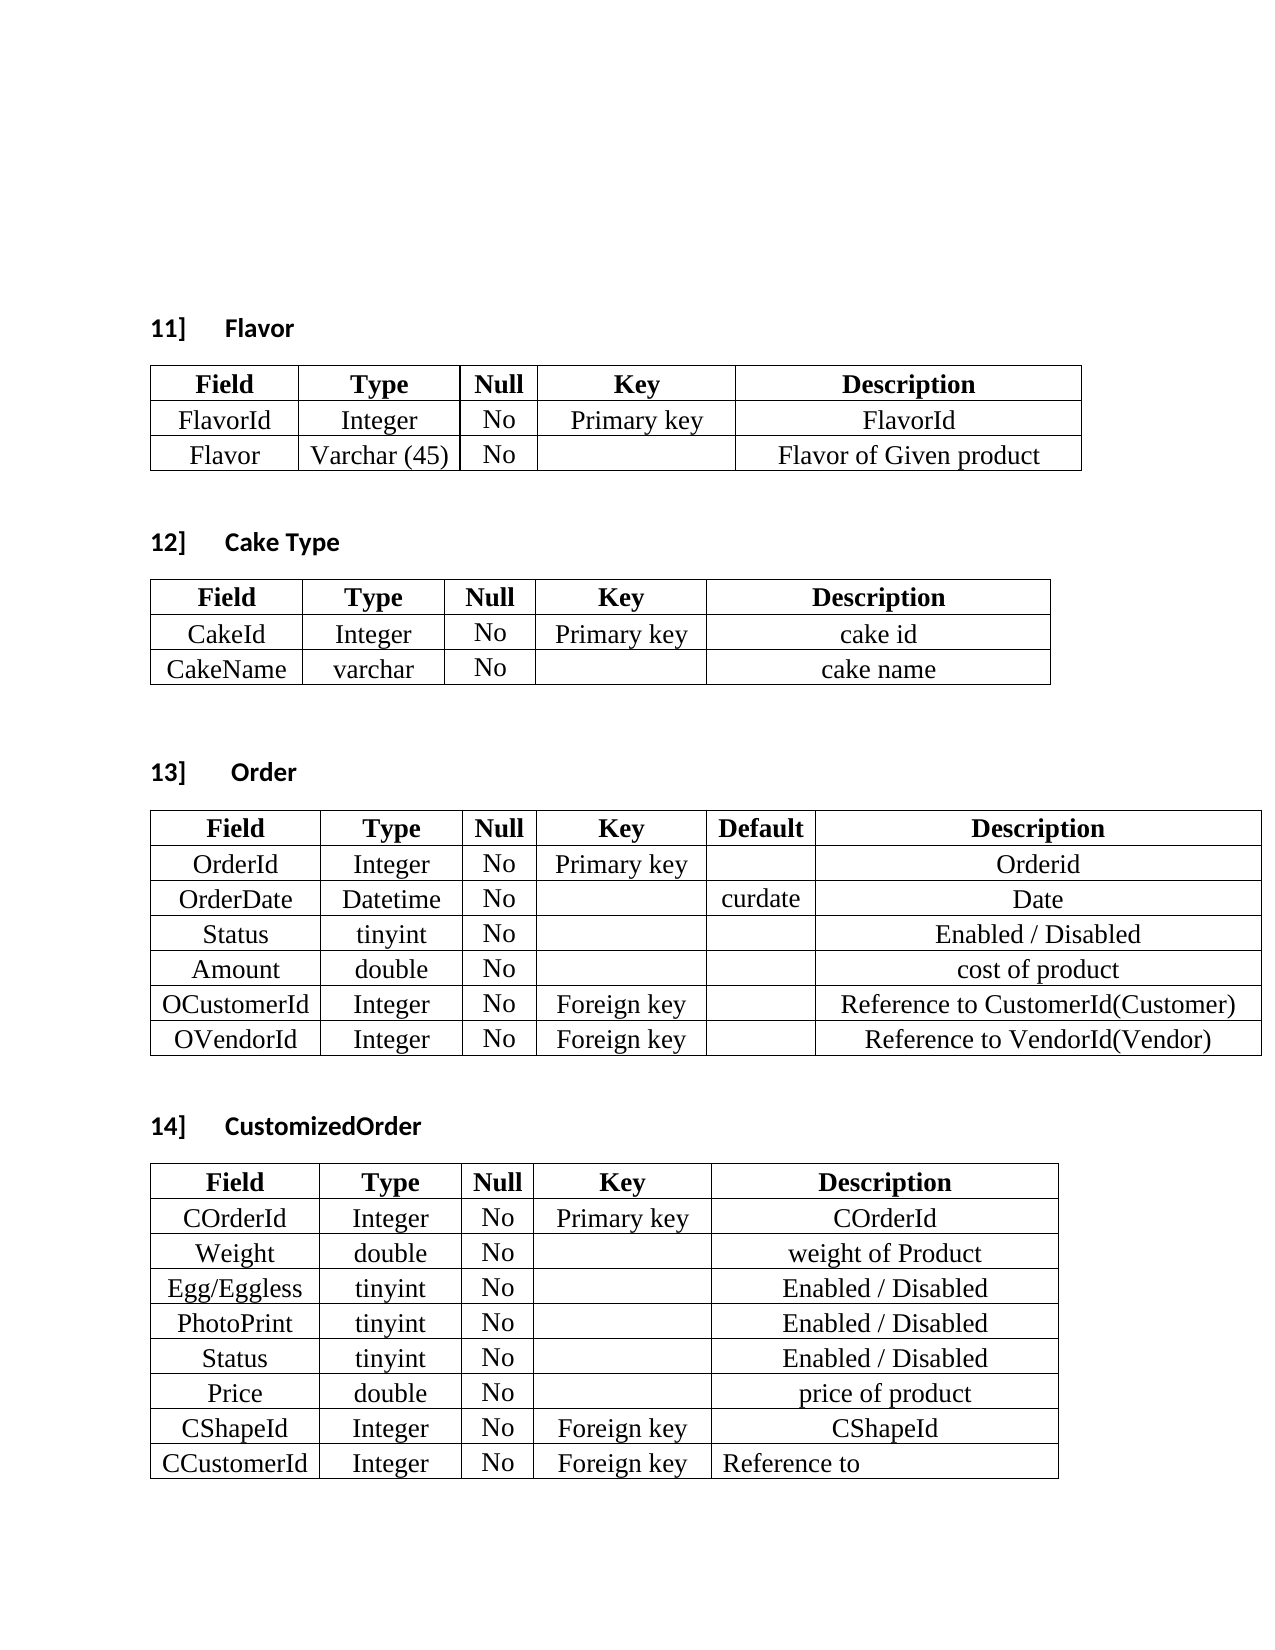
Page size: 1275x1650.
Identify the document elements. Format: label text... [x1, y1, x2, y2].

text 11] Flavor [150, 312, 1125, 344]
table_header Key [536, 580, 706, 614]
table_cell Integer [321, 846, 462, 879]
table_cell [707, 986, 815, 1019]
table_header Description [736, 366, 1081, 400]
table_cell Integer [303, 615, 444, 649]
table_cell varchar [303, 650, 444, 684]
table_cell Varchar (45) [299, 436, 459, 470]
table_cell price of product [712, 1374, 1058, 1408]
table_cell Status [151, 916, 320, 949]
table_cell No [463, 881, 536, 914]
table_cell CCustomerId [151, 1444, 319, 1478]
table_header Description [707, 580, 1050, 614]
table_cell Amount [151, 951, 320, 984]
table_cell tinyint [320, 1269, 461, 1303]
table_cell weight of Product [712, 1234, 1058, 1268]
table_cell No [461, 401, 537, 435]
table_cell [534, 1374, 711, 1408]
table_cell double [320, 1234, 461, 1268]
table_header Description [712, 1164, 1058, 1198]
table_cell [534, 1339, 711, 1373]
table_cell No [462, 1304, 533, 1338]
table_cell No [462, 1339, 533, 1373]
table_cell No [462, 1234, 533, 1268]
table_cell Foreign key [534, 1409, 711, 1443]
table_cell CShapeId [712, 1409, 1058, 1443]
table_cell No [463, 951, 536, 984]
table_header Description [816, 811, 1261, 844]
table_header Default [707, 811, 815, 844]
table_cell OrderDate [151, 881, 320, 914]
table_header Field [151, 580, 302, 614]
table_header Type [303, 580, 444, 614]
table_cell OCustomerId [151, 986, 320, 1019]
text 13] Order [150, 756, 1125, 789]
table_cell double [321, 951, 462, 984]
table_cell Integer [320, 1199, 461, 1233]
table_cell No [462, 1409, 533, 1443]
table_header Null [462, 1164, 533, 1198]
table_cell Integer [320, 1444, 461, 1478]
table_cell cake name [707, 650, 1050, 684]
table_cell Foreign key [537, 986, 706, 1019]
table_cell Foreign key [537, 1021, 706, 1054]
table_cell Enabled / Disabled [712, 1339, 1058, 1373]
table_header Key [537, 811, 706, 844]
table_cell CakeId [151, 615, 302, 649]
table_cell Egg/Eggless [151, 1269, 319, 1303]
table_cell No [463, 986, 536, 1019]
table_cell [534, 1234, 711, 1268]
table_cell Enabled / Disabled [712, 1304, 1058, 1338]
table_cell No [461, 436, 537, 470]
table_cell Status [151, 1339, 319, 1373]
table_cell Integer [321, 986, 462, 1019]
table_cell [712, 1444, 1058, 1478]
table_cell CShapeId [151, 1409, 319, 1443]
table_header Key [534, 1164, 711, 1198]
table_cell No [445, 650, 535, 684]
table_cell [537, 916, 706, 949]
table_cell CakeName [151, 650, 302, 684]
table_header Key [538, 366, 735, 400]
table_cell FlavorId [151, 401, 298, 435]
table_cell [537, 881, 706, 914]
table_cell [537, 951, 706, 984]
table_cell [707, 951, 815, 984]
table_cell Primary key [538, 401, 735, 435]
table_cell No [463, 916, 536, 949]
table_cell Orderid [816, 846, 1261, 879]
table_cell Reference to CustomerId(Customer) [816, 986, 1261, 1019]
table_cell [536, 650, 706, 684]
table_cell Flavor of Given product [736, 436, 1081, 470]
table_cell Foreign key [534, 1444, 711, 1478]
table_cell No [462, 1374, 533, 1408]
table_cell [707, 1021, 815, 1054]
table_cell double [320, 1374, 461, 1408]
table_cell Integer [321, 1021, 462, 1054]
table_cell Datetime [321, 881, 462, 914]
table_cell COrderId [712, 1199, 1058, 1233]
table_cell [534, 1269, 711, 1303]
table_cell Integer [320, 1409, 461, 1443]
table_cell No [462, 1269, 533, 1303]
table_cell Primary key [536, 615, 706, 649]
table_header Null [463, 811, 536, 844]
table_cell tinyint [320, 1339, 461, 1373]
table_cell tinyint [321, 916, 462, 949]
table_cell cake id [707, 615, 1050, 649]
table_header Type [320, 1164, 461, 1198]
table_cell No [462, 1444, 533, 1478]
table_cell curdate [707, 881, 815, 914]
table_cell No [463, 846, 536, 879]
table_cell FlavorId [736, 401, 1081, 435]
table_header Null [445, 580, 535, 614]
table_cell Integer [299, 401, 459, 435]
table_cell tinyint [320, 1304, 461, 1338]
table_header Null [461, 366, 537, 400]
table_cell Primary key [534, 1199, 711, 1233]
text 14] CustomizedOrder [150, 1109, 1125, 1142]
table_cell Reference to VendorId(Vendor) [816, 1021, 1261, 1054]
table_cell [707, 916, 815, 949]
table_cell OVendorId [151, 1021, 320, 1054]
table_cell No [463, 1021, 536, 1054]
table_cell [534, 1304, 711, 1338]
table_cell Price [151, 1374, 319, 1408]
table_cell cost of product [816, 951, 1261, 984]
table_header Field [151, 811, 320, 844]
table_header Field [151, 366, 298, 400]
table_cell Date [816, 881, 1261, 914]
table_cell OrderId [151, 846, 320, 879]
text 12] Cake Type [150, 525, 1125, 558]
table_header Type [321, 811, 462, 844]
table_header Type [299, 366, 459, 400]
table_cell Enabled / Disabled [816, 916, 1261, 949]
table_cell No [462, 1199, 533, 1233]
table_cell Enabled / Disabled [712, 1269, 1058, 1303]
table_cell Primary key [537, 846, 706, 879]
table_cell Weight [151, 1234, 319, 1268]
table_header Field [151, 1164, 319, 1198]
table_cell No [445, 615, 535, 649]
table_cell Flavor [151, 436, 298, 470]
table_cell COrderId [151, 1199, 319, 1233]
table_cell [707, 846, 815, 879]
table_cell [538, 436, 735, 470]
table_cell PhotoPrint [151, 1304, 319, 1338]
